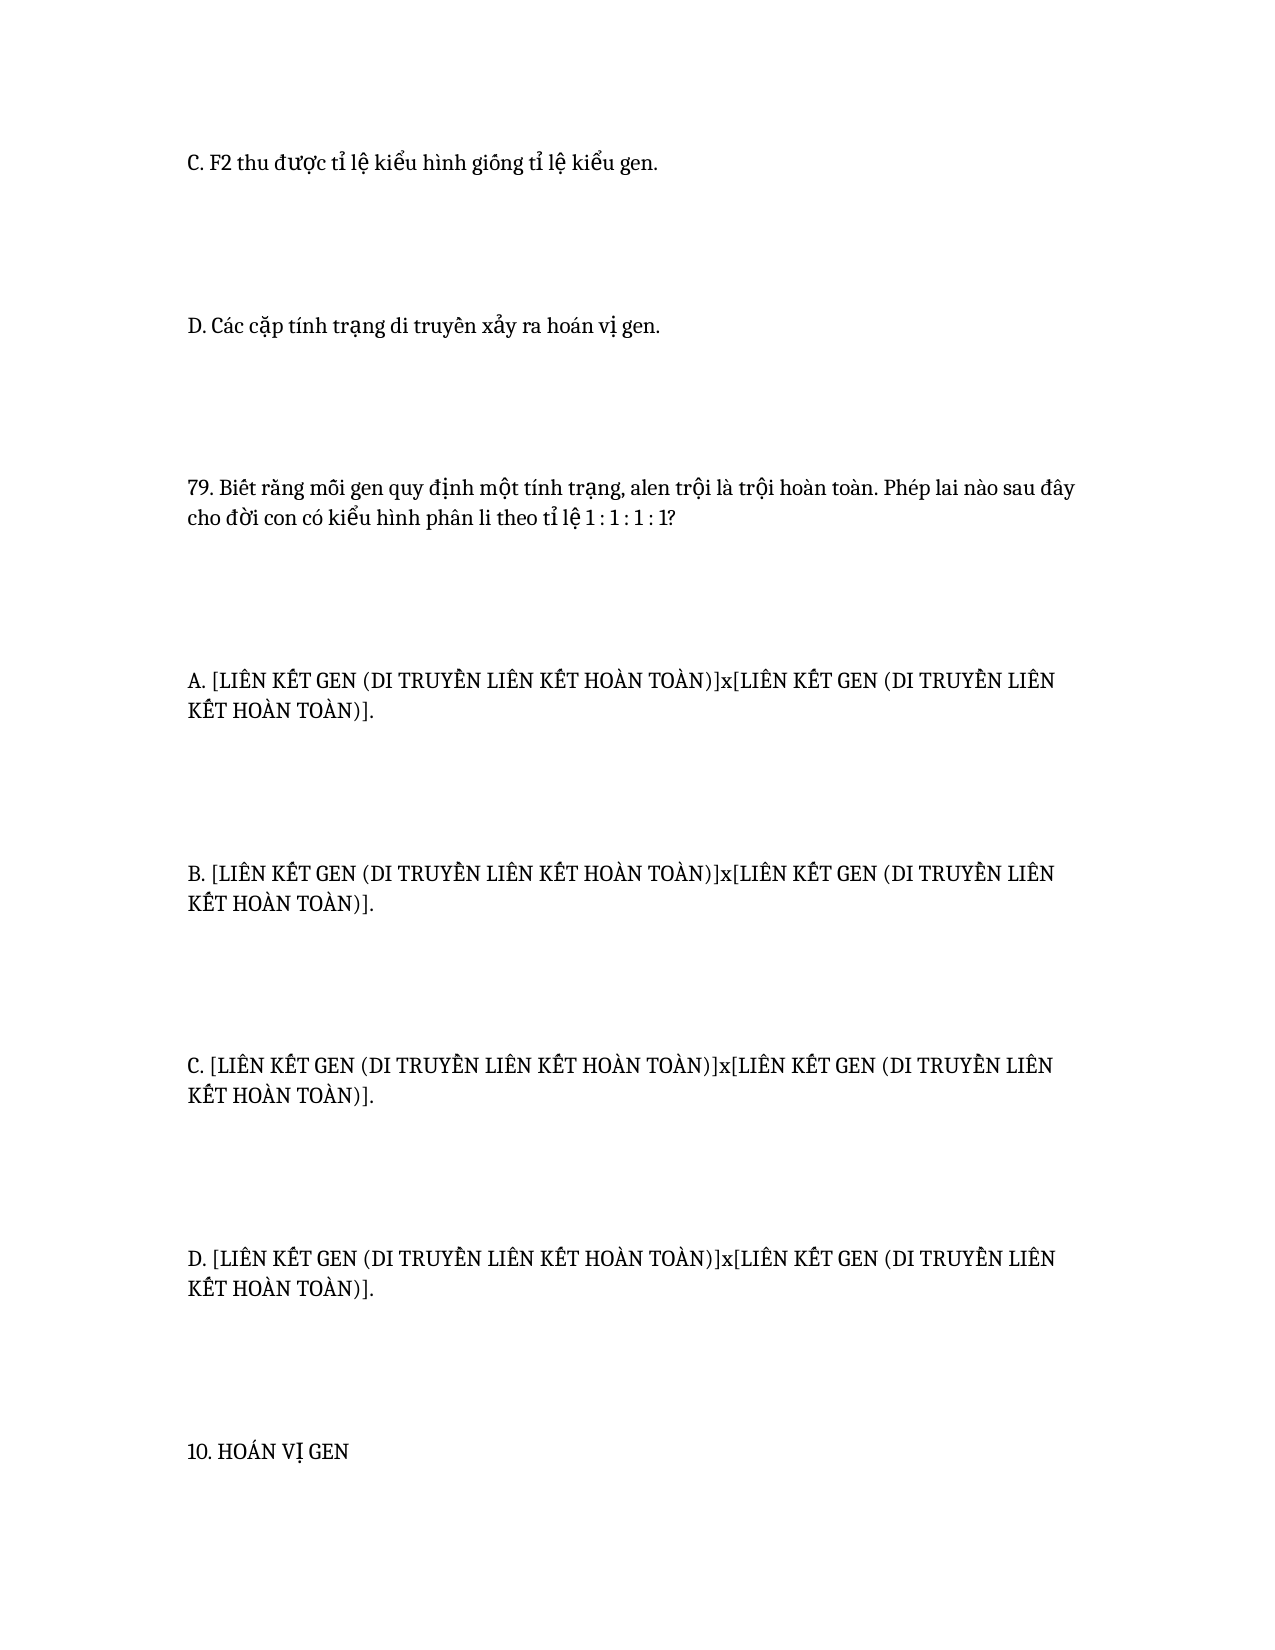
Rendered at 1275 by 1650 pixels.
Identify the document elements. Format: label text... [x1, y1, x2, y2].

text 79. Biết rằng mỗi gen quy định một tính trạng, alen trội là trội hoàn toàn. Phép lai nào sau đây cho đời con có kiểu hình phân li theo tỉ lệ 1 : 1 : 1 : 1? [187, 475, 1087, 562]
text D. Các cặp tính trạng di truyền xảy ra hoán vị gen. [187, 312, 1087, 369]
text B. [LIÊN KẾT GEN (DI TRUYỀN LIÊN KẾT HOÀN TOÀN)]x[LIÊN KẾT GEN (DI TRUYỀN LIÊN KẾT HOÀN TOÀN)]. [187, 860, 1087, 947]
text A. [LIÊN KẾT GEN (DI TRUYỀN LIÊN KẾT HOÀN TOÀN)]x[LIÊN KẾT GEN (DI TRUYỀN LIÊN KẾT HOÀN TOÀN)]. [187, 668, 1087, 754]
text D. [LIÊN KẾT GEN (DI TRUYỀN LIÊN KẾT HOÀN TOÀN)]x[LIÊN KẾT GEN (DI TRUYỀN LIÊN KẾT HOÀN TOÀN)]. [187, 1246, 1087, 1333]
text C. [LIÊN KẾT GEN (DI TRUYỀN LIÊN KẾT HOÀN TOÀN)]x[LIÊN KẾT GEN (DI TRUYỀN LIÊN KẾT HOÀN TOÀN)]. [187, 1053, 1087, 1140]
text C. F2 thu được tỉ lệ kiểu hình giống tỉ lệ kiểu gen. [187, 150, 1087, 207]
text 10. HOÁN VỊ GEN [187, 1438, 1087, 1495]
